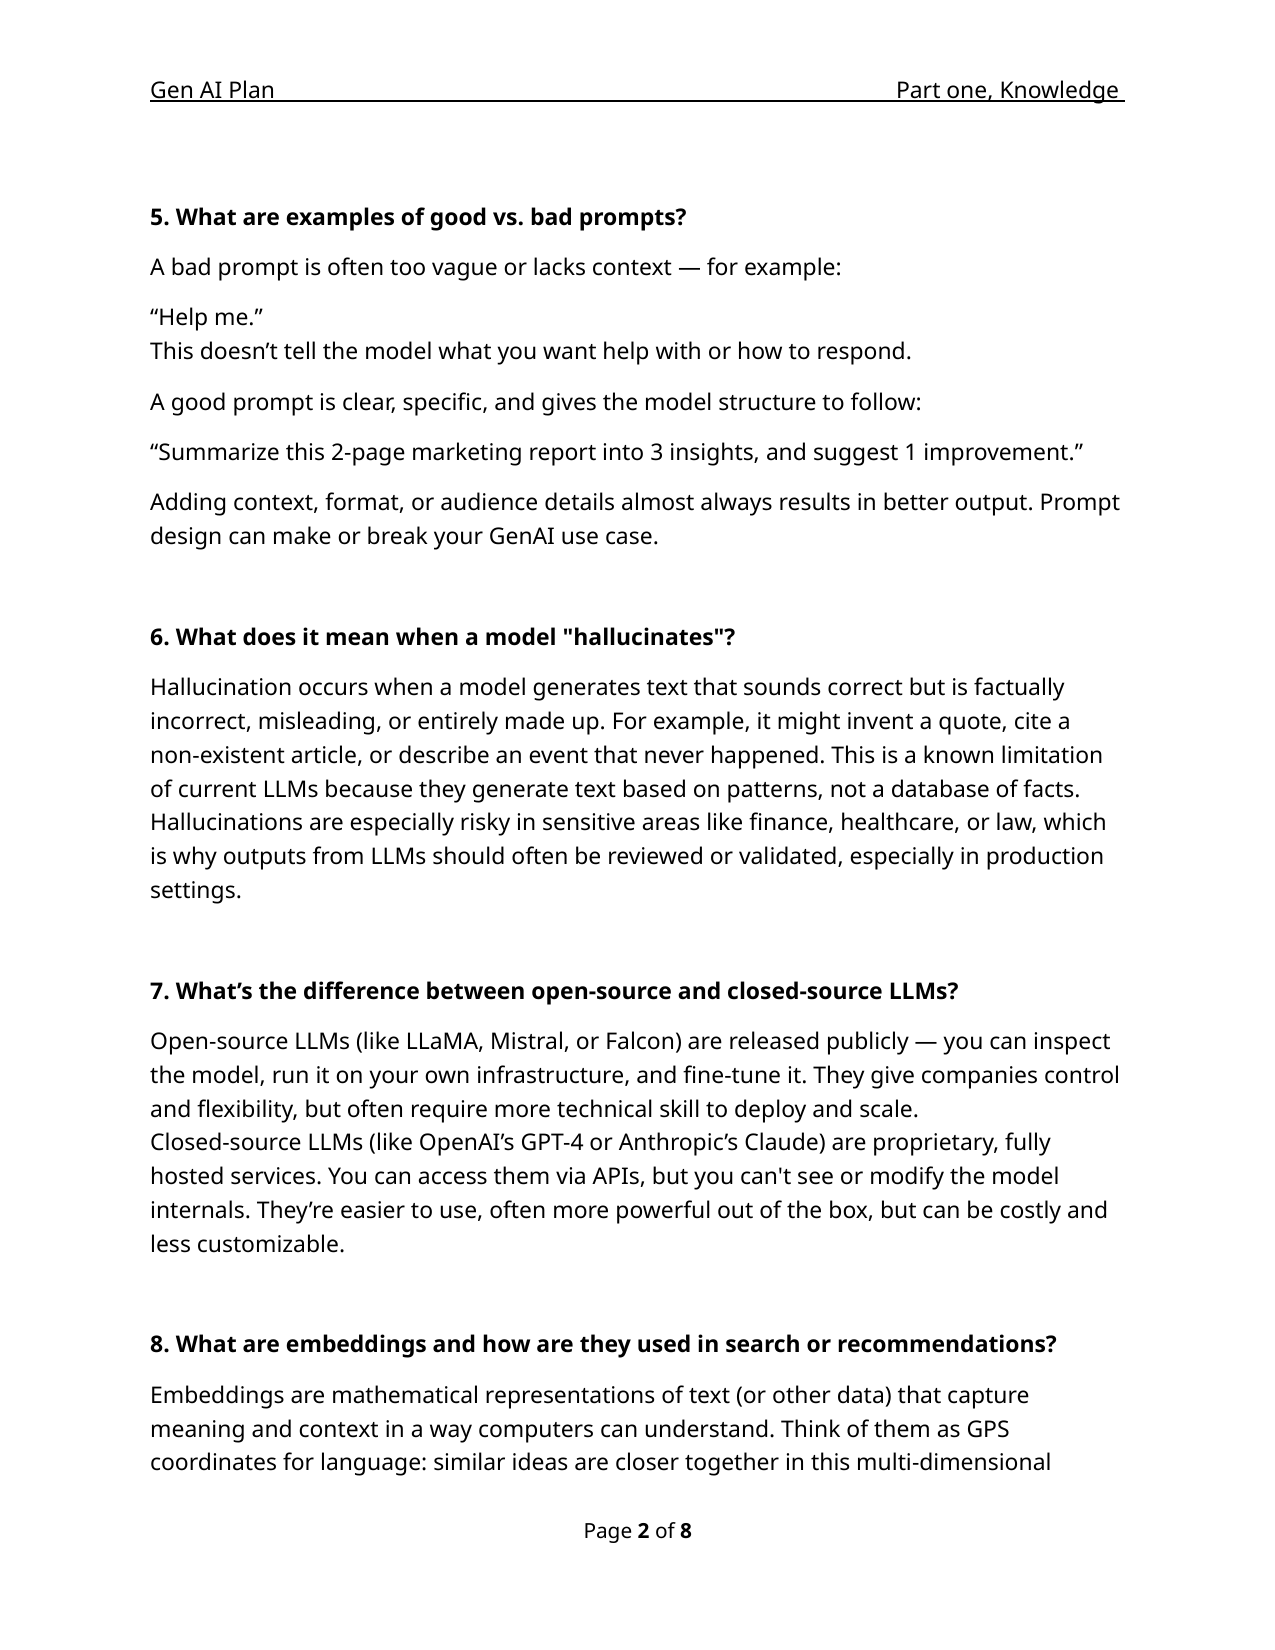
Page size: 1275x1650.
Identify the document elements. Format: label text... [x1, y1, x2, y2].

text “Summarize this 2-page marketing report into 3 insights, and suggest 1 improvement.” [150, 436, 1125, 467]
text Hallucination occurs when a model generates text that sounds correct but is factually incorrect, misleading, or entirely made up. For example, it might invent a quote, cite a non-existent article, or describe an event that never happened. This is a known limitation of current LLMs because they generate text based on patterns, not a database of facts. Hallucinations are especially risky in sensitive areas like finance, healthcare, or law, which is why outputs from LLMs should often be reviewed or validated, especially in production settings. [150, 671, 1125, 905]
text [150, 1379, 1125, 1477]
text Adding context, format, or audience details almost always results in better output. Prompt design can make or break your GenAI use case. [150, 486, 1125, 551]
text Open-source LLMs (like LLaMA, Mistral, or Falcon) are released publicly — you can inspect the model, run it on your own infrastructure, and fine-tune it. They give companies control and flexibility, but often require more technical skill to deploy and scale. Closed-source LLMs (like OpenAI’s GPT-4 or Anthropic’s Claude) are proprietary, fully hosted services. You can access them via APIs, but you can't see or modify the model internals. They’re easier to use, often more powerful out of the box, but can be costly and less customizable. [150, 1025, 1125, 1259]
text A bad prompt is often too vague or lacks context — for example: [150, 251, 1125, 282]
text “Help me.” This doesn’t tell the model what you want help with or how to respond. [150, 301, 1125, 366]
text 7. What’s the difference between open-source and closed-source LLMs? [150, 974, 1125, 1006]
text 5. What are examples of good vs. bad prompts? [150, 200, 1125, 232]
text A good prompt is clear, specific, and gives the model structure to follow: [150, 385, 1125, 417]
text 6. What does it mean when a model "hallucinates"? [150, 621, 1125, 652]
text 8. What are embeddings and how are they used in search or recommendations? [150, 1328, 1125, 1359]
